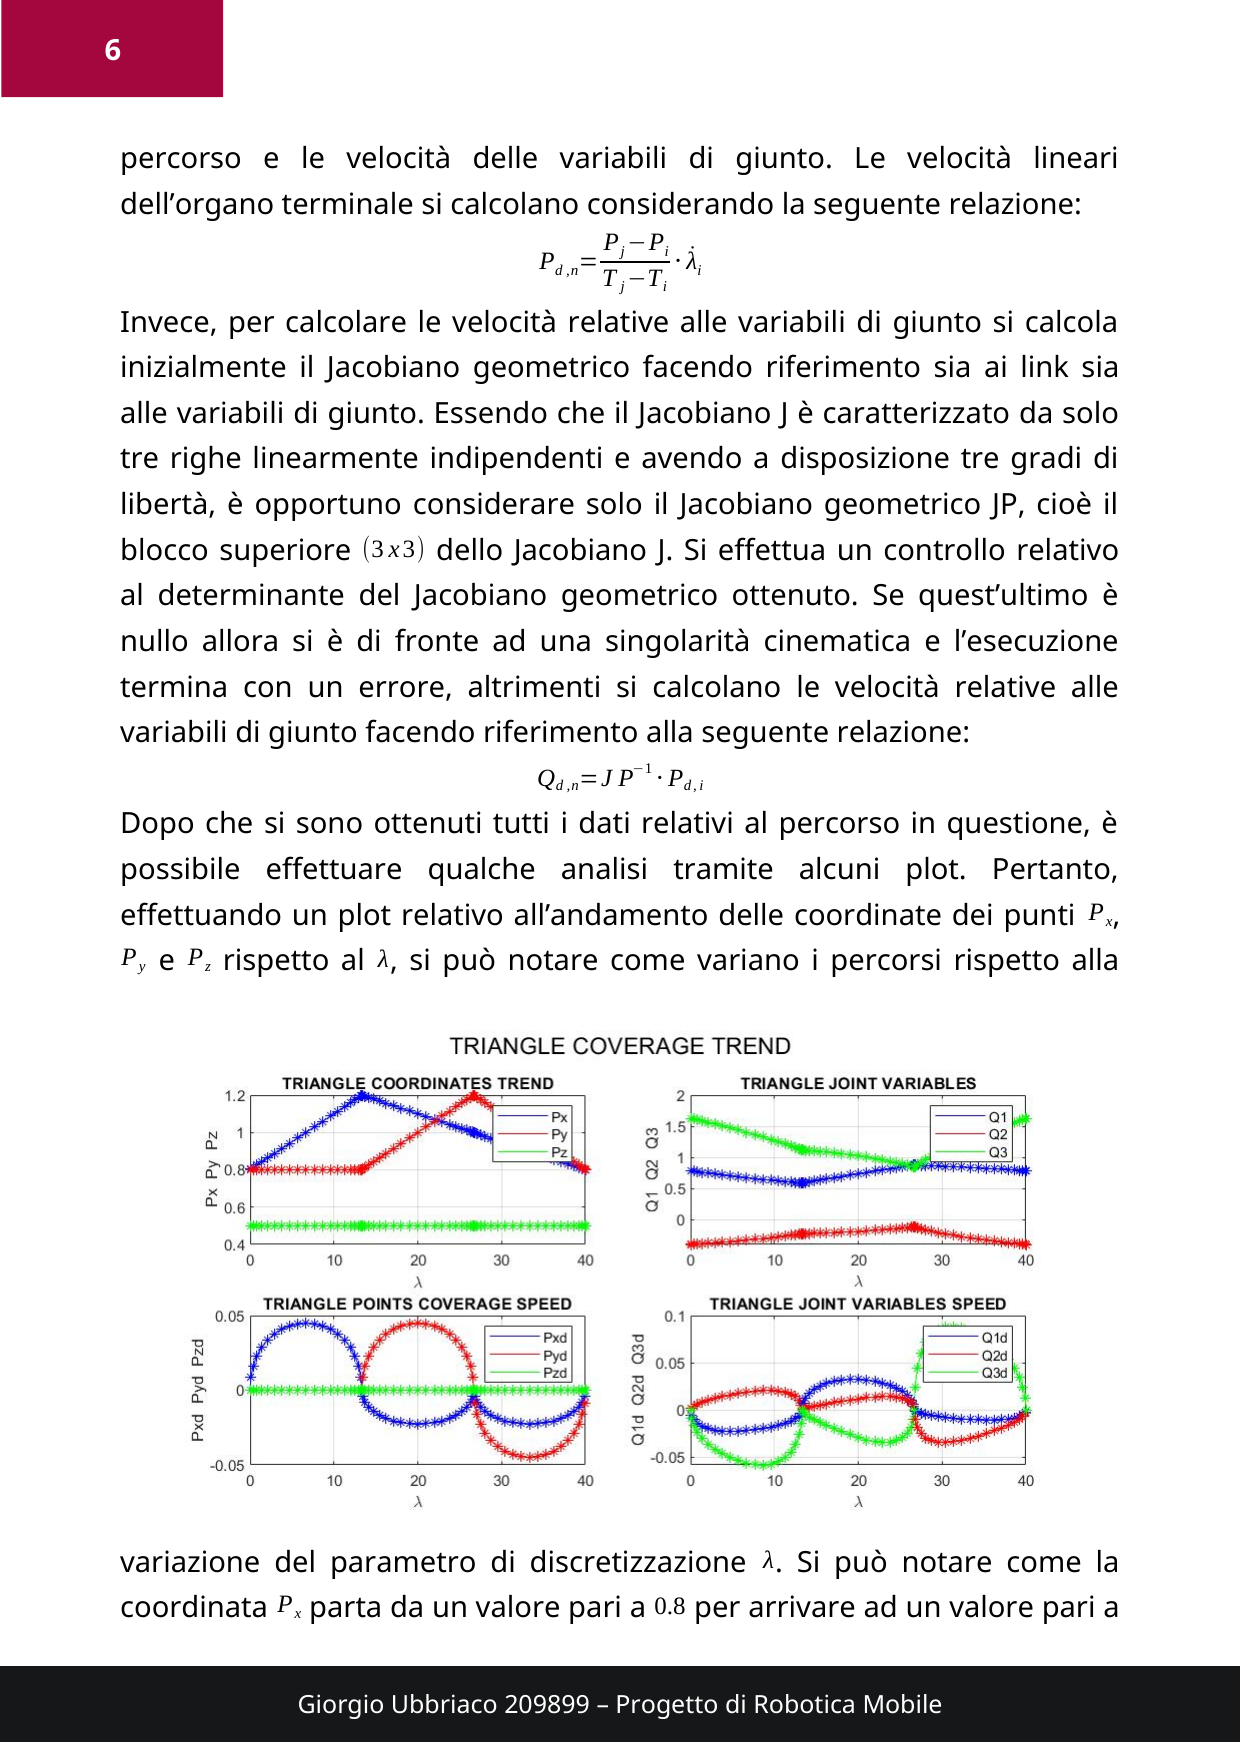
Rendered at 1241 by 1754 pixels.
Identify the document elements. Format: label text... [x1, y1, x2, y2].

text Invece, per calcolare le velocità relative alle variabili di giunto si calcola inizialmente il Jacobiano geometrico facendo riferimento sia ai link sia alle variabili di giunto. Essendo che il Jacobiano J è caratterizzato da solo tre righe linearmente indipendenti e avendo a disposizione tre gradi di libertà, è opportuno considerare solo il Jacobiano geometrico JP, cioè il blocco superiore dello Jacobiano J. Si effettua un controllo relativo al determinante del Jacobiano geometrico ottenuto. Se quest’ultimo è nullo allora si è di fronte ad una singolarità cinematica e l’esecuzione termina con un errore, altrimenti si calcolano le velocità relative alle variabili di giunto facendo riferimento alla seguente relazione: [120, 301, 1120, 751]
picture [120, 1022, 1117, 1519]
